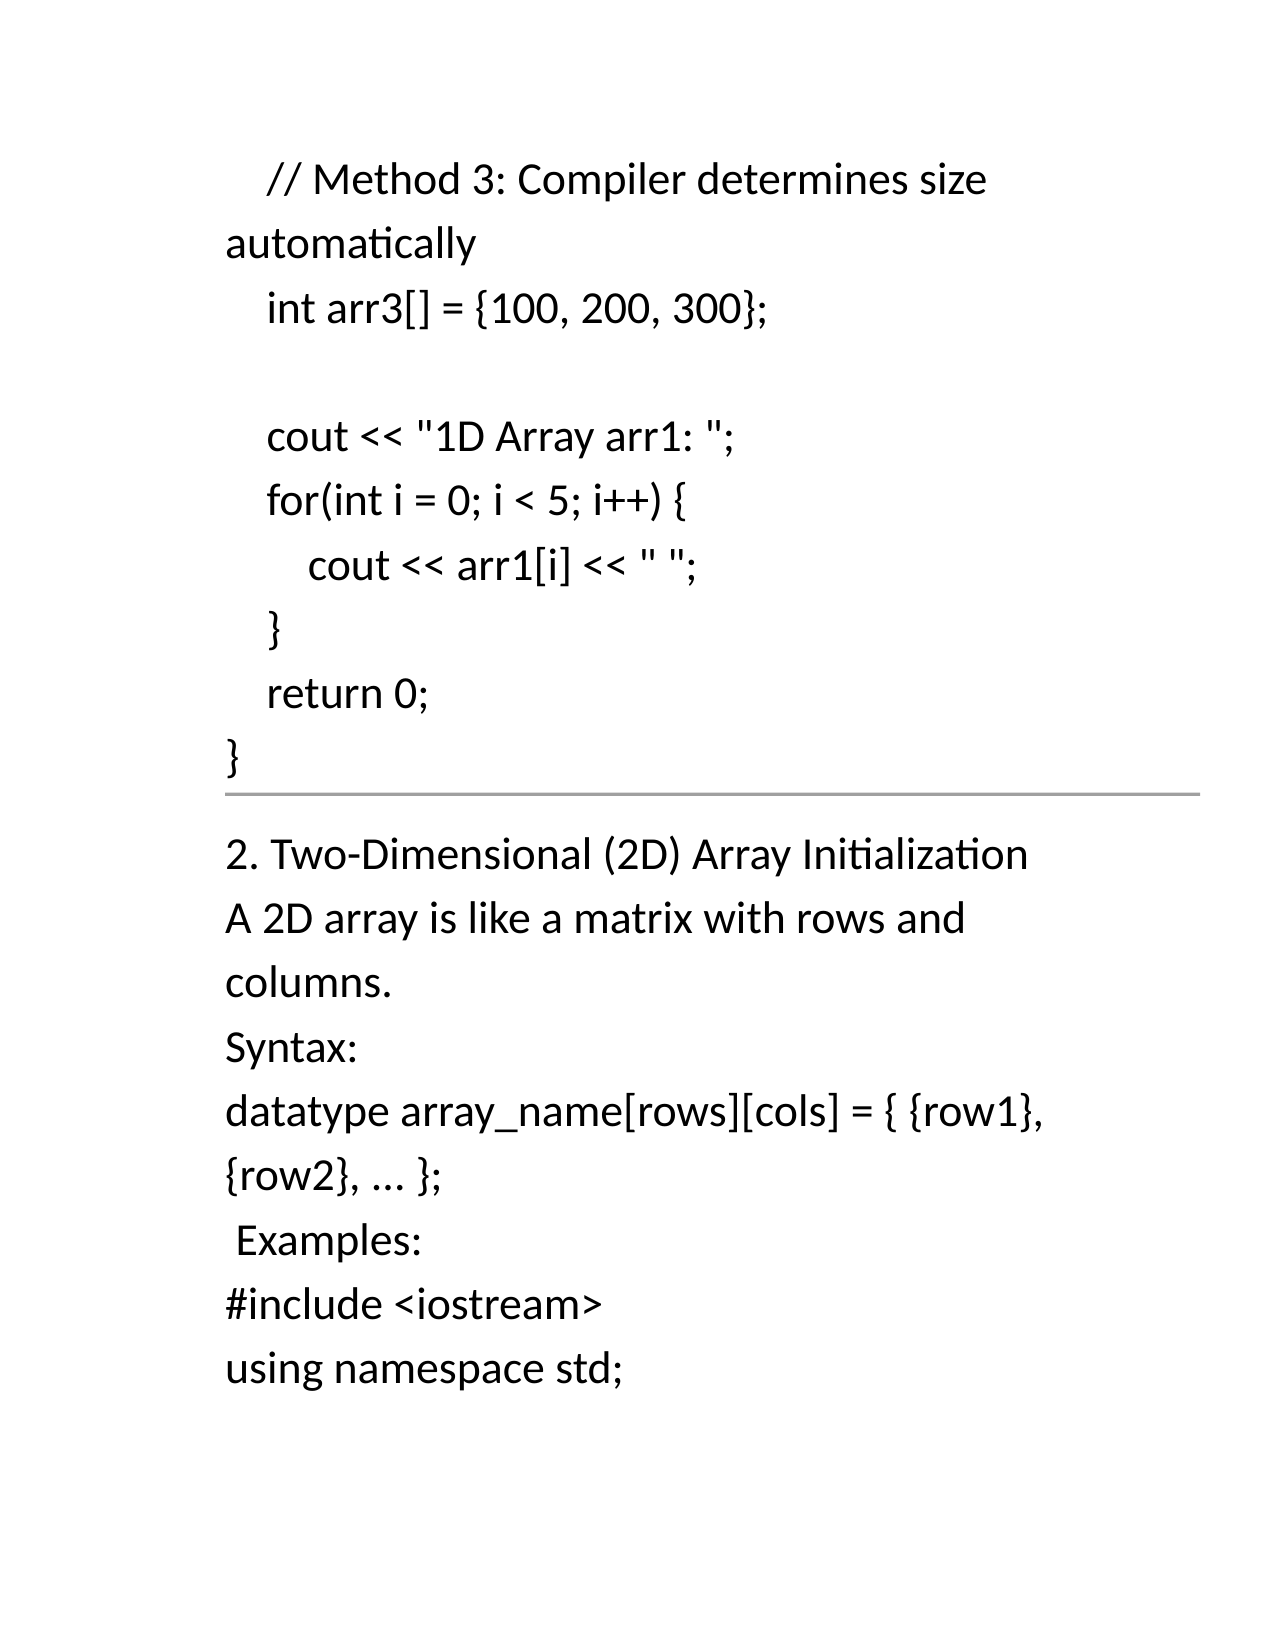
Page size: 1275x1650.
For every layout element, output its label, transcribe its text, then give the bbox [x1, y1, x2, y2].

list datatype array_name[rows][cols] = { {row1}, {row2}, ... }; [225, 1082, 1125, 1202]
list Syntax: [225, 1018, 1125, 1074]
list #include <iostream> [225, 1275, 1125, 1331]
list } [225, 728, 1125, 784]
list cout << "1D Array arr1: "; [225, 407, 1125, 463]
list Examples: [225, 1211, 1125, 1266]
list } [225, 600, 1125, 656]
list // Method 3: Compiler determines size automatically [225, 150, 1125, 270]
list return 0; [225, 664, 1125, 720]
list A 2D array is like a matrix with rows and columns. [225, 889, 1125, 1009]
list using namespace std; [225, 1339, 1125, 1395]
list for(int i = 0; i < 5; i++) { [225, 471, 1125, 527]
list cout << arr1[i] << " "; [225, 536, 1125, 592]
list 2. Two-Dimensional (2D) Array Initialization [225, 825, 1125, 881]
list int arr3[] = {100, 200, 300}; [225, 278, 1125, 334]
